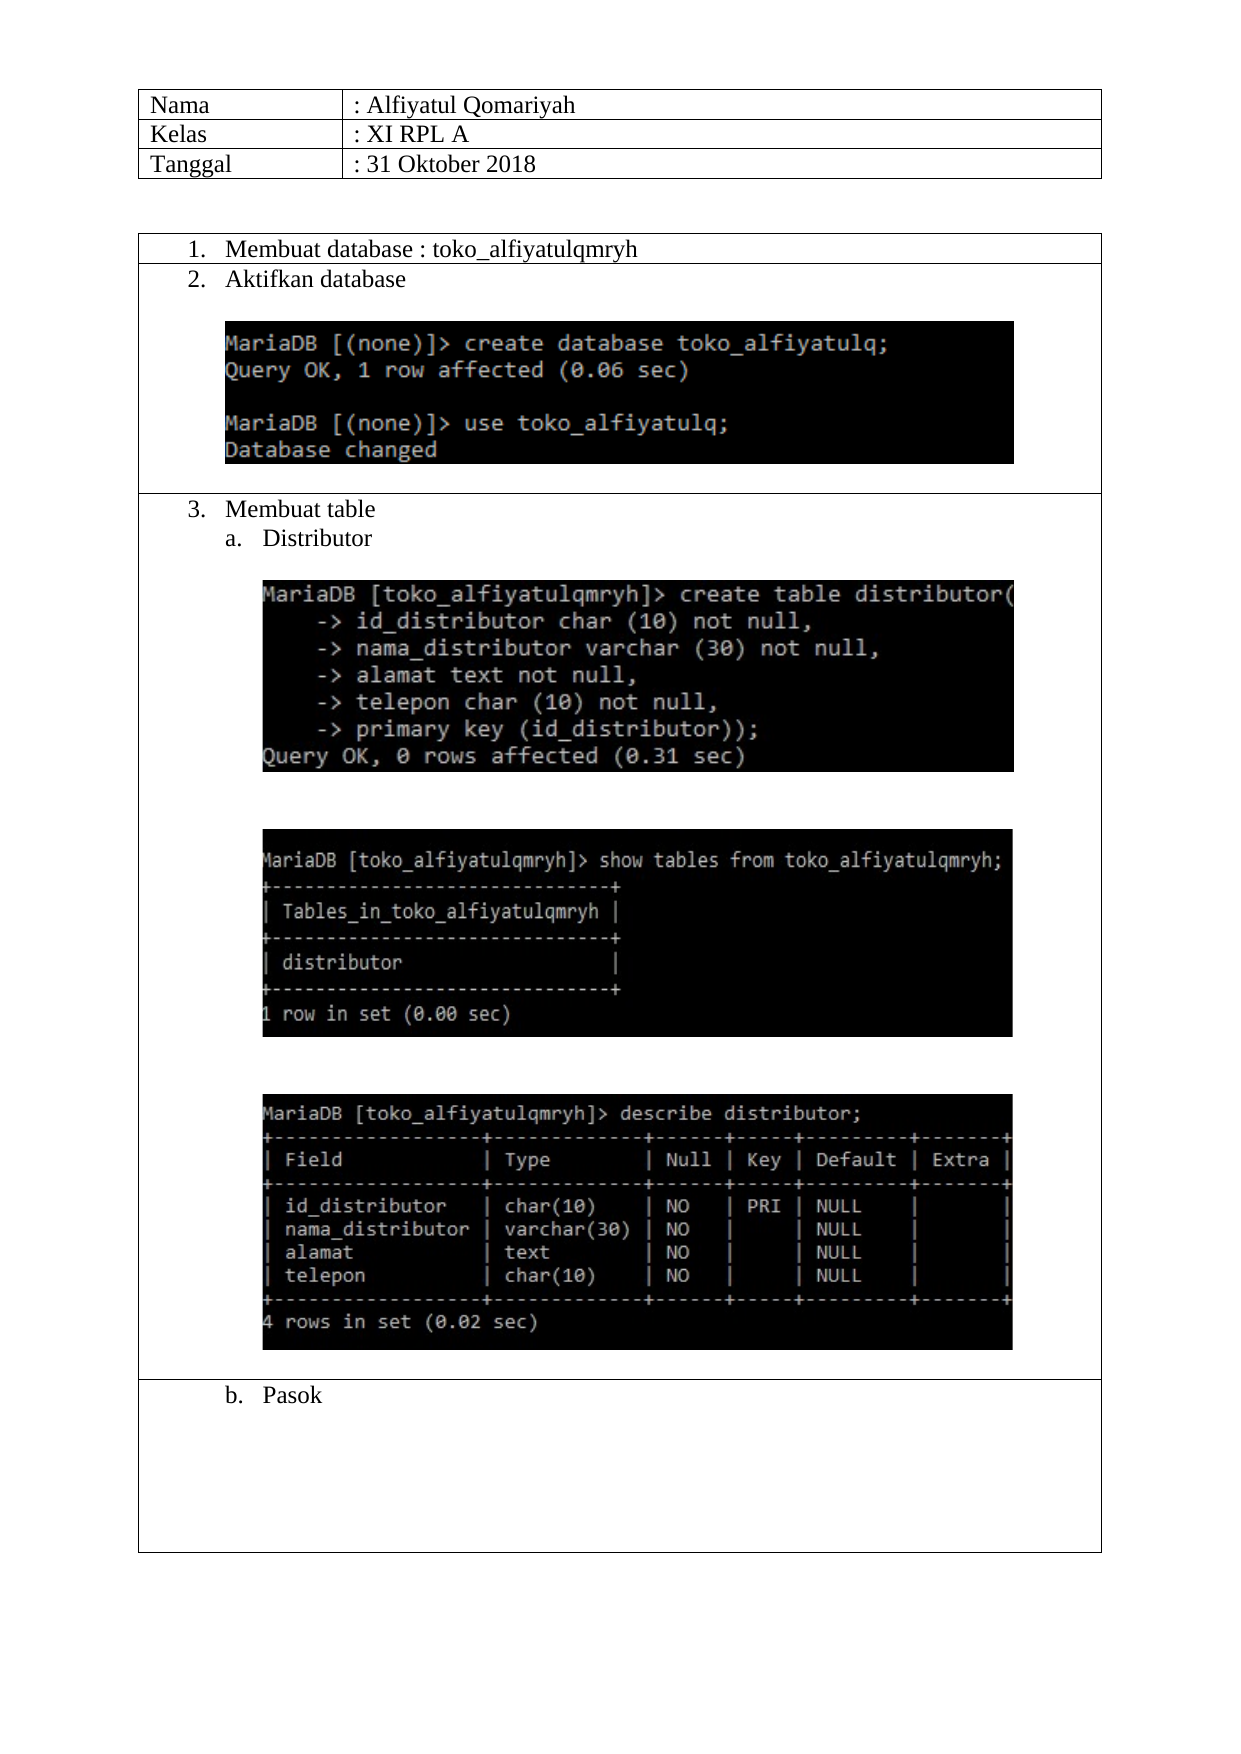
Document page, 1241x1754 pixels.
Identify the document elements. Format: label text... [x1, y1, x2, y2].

table_cell Pasok [139, 1380, 1101, 1552]
picture [225, 321, 1014, 464]
table_cell Kelas [139, 120, 342, 148]
table_cell Membuat table Distributor [139, 494, 1101, 1379]
table_header Nama [139, 90, 342, 118]
table_cell : 31 Oktober 2018 [343, 149, 1101, 178]
table_header : Alfiyatul Qomariyah [343, 90, 1101, 118]
picture [262, 829, 1013, 1037]
picture [262, 580, 1014, 772]
table_cell Tanggal [139, 149, 342, 178]
table_cell : XI RPL A [343, 120, 1101, 148]
table_cell Aktifkan database [139, 264, 1101, 493]
picture [262, 1094, 1013, 1350]
table_header Membuat database : toko_alfiyatulqmryh [139, 234, 1101, 263]
